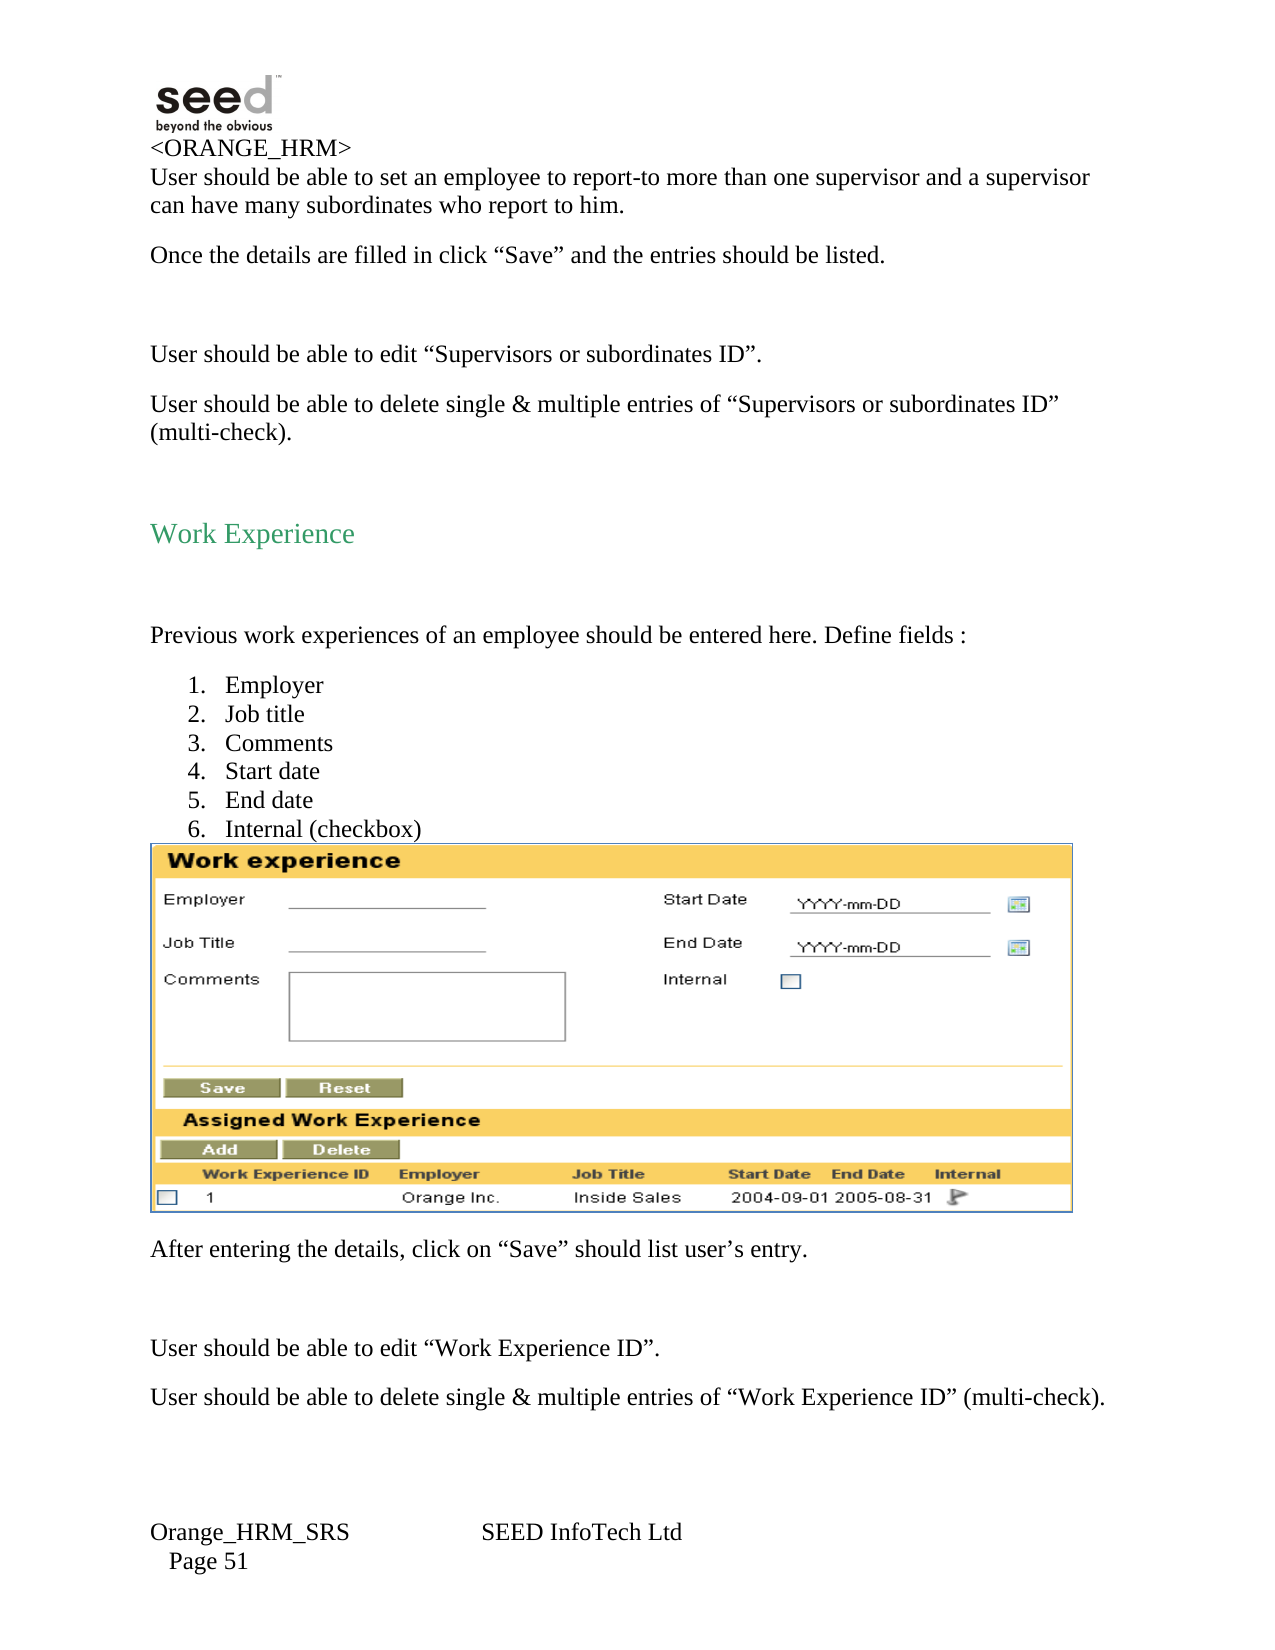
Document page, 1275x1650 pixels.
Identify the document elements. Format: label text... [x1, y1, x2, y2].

text User should be able to edit “Supervisors or subordinates ID”. [150, 339, 1125, 368]
text Previous work experiences of an employee should be entered here. Define fields : [150, 621, 1125, 649]
text Once the details are filled in click “Save” and the entries should be listed. [150, 240, 1125, 269]
list Start date [187, 756, 1125, 785]
text Work Experience [150, 517, 1125, 550]
list End date [187, 785, 1125, 814]
text User should be able to delete single & multiple entries of “Work Experience ID” (multi-check). [150, 1382, 1125, 1411]
list Comments [187, 728, 1125, 756]
list Internal (checkbox) [187, 814, 1125, 843]
text User should be able to delete single & multiple entries of “Supervisors or subordinates ID” (multi-check). [150, 389, 1125, 446]
list Job title [187, 699, 1125, 728]
list Employer [187, 670, 1125, 699]
text User should be able to edit “Work Experience ID”. [150, 1333, 1125, 1362]
text After entering the details, click on “Save” should list user’s entry. [150, 1234, 1125, 1262]
text User should be able to set an employee to report-to more than one supervisor and a supervisor can have many subordinates who report to him. [150, 162, 1125, 219]
picture [156, 75, 282, 133]
